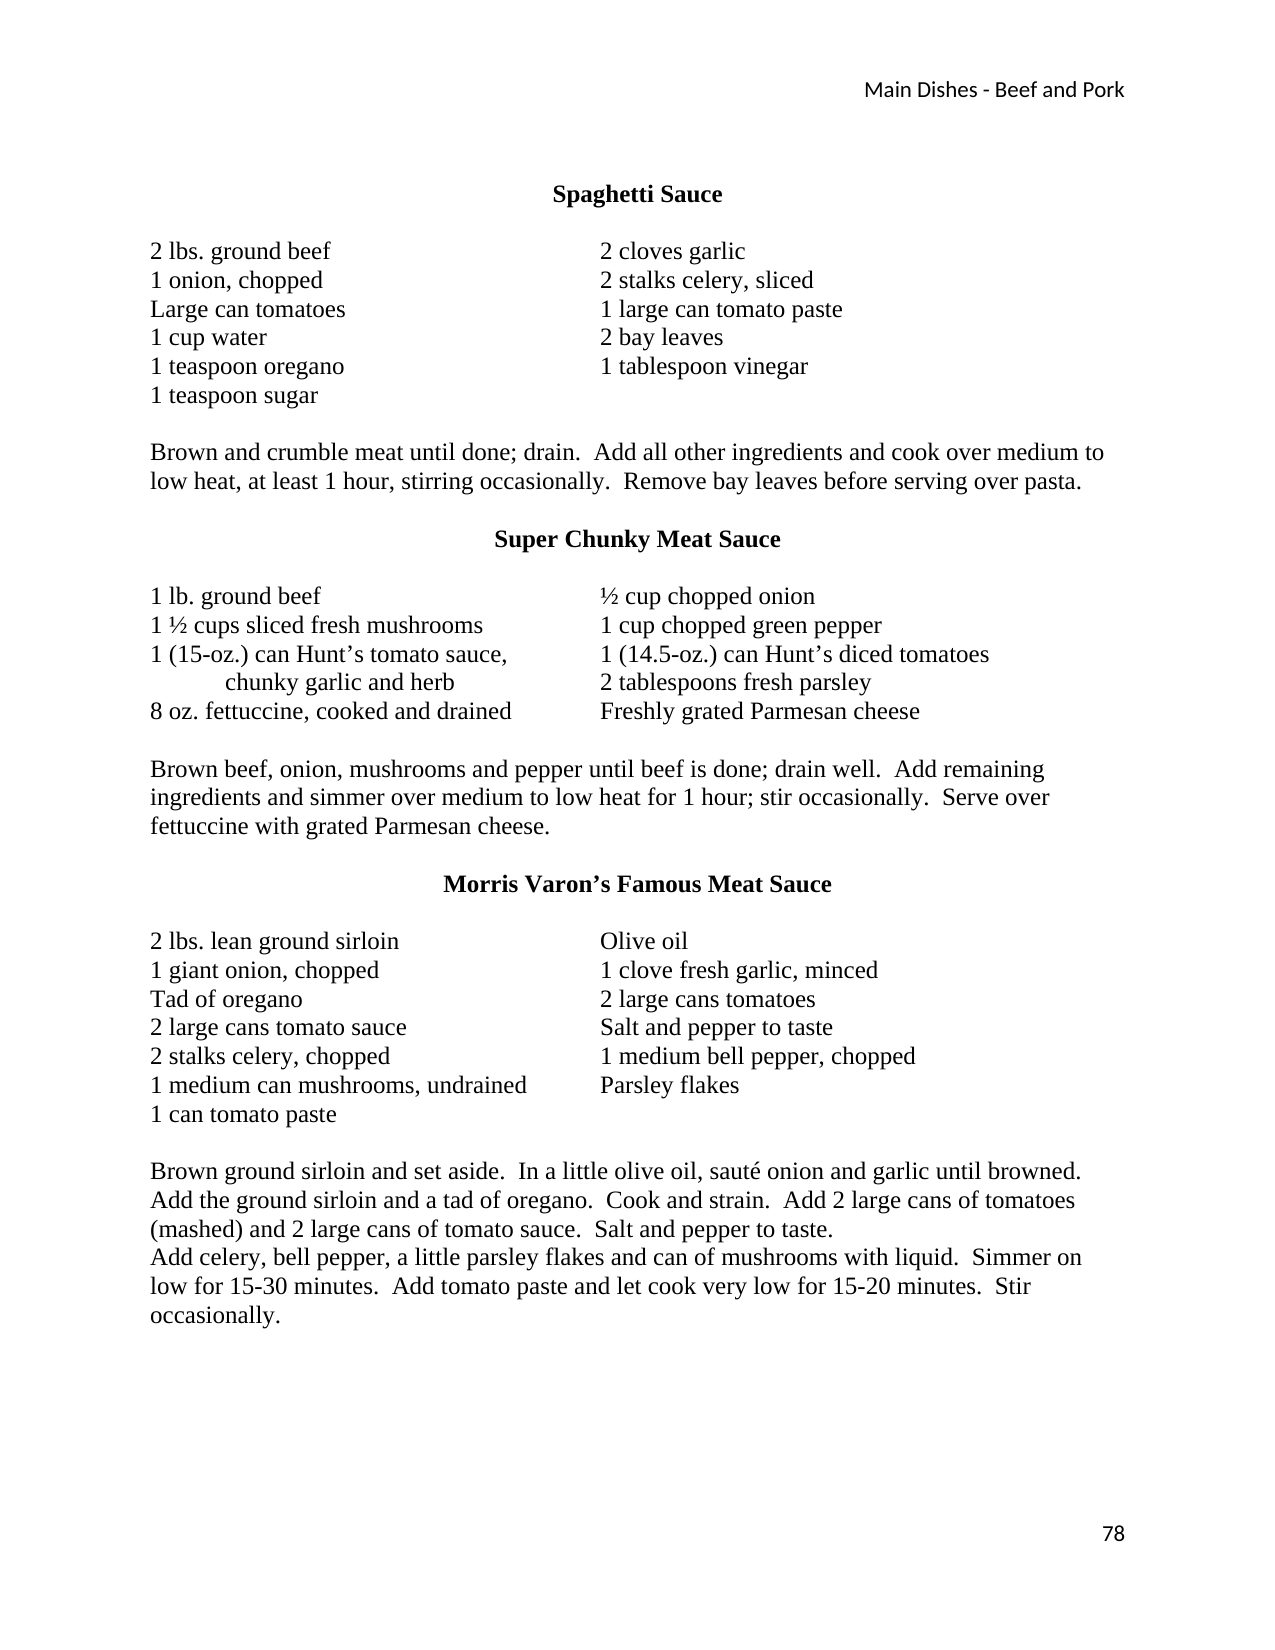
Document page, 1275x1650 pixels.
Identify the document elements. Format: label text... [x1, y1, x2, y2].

text 2 stalks celery, chopped 1 medium bell pepper, chopped [150, 1041, 1125, 1070]
text Brown beef, onion, mushrooms and pepper until beef is done; drain well. Add remaining ingredients and simmer over medium to low heat for 1 hour; stir occasionally. Serve over fettuccine with grated Parmesan cheese. [150, 754, 1125, 840]
text 1 medium can mushrooms, undrained Parsley flakes [150, 1070, 1125, 1099]
text Super Chunky Meat Sauce [150, 524, 1125, 552]
text 1 lb. ground beef ½ cup chopped onion [150, 581, 1125, 610]
text 8 oz. fettuccine, cooked and drained Freshly grated Parmesan cheese [150, 696, 1125, 725]
text 1 onion, chopped 2 stalks celery, sliced [150, 265, 1125, 294]
text 1 can tomato paste [150, 1099, 1125, 1127]
text Morris Varon’s Famous Meat Sauce [150, 869, 1125, 897]
text Brown and crumble meat until done; drain. Add all other ingredients and cook over medium to low heat, at least 1 hour, stirring occasionally. Remove bay leaves before serving over pasta. [150, 437, 1125, 495]
text 2 lbs. ground beef 2 cloves garlic [150, 236, 1125, 265]
text 2 lbs. lean ground sirloin Olive oil [150, 926, 1125, 955]
text Add celery, bell pepper, a little parsley flakes and can of mushrooms with liquid. Simmer on low for 15-30 minutes. Add tomato paste and let cook very low for 15-20 minutes. Stir occasionally. [150, 1242, 1125, 1329]
text chunky garlic and herb 2 tablespoons fresh parsley [150, 667, 1125, 696]
text 1 (15-oz.) can Hunt’s tomato sauce, 1 (14.5-oz.) can Hunt’s diced tomatoes [150, 639, 1125, 667]
text 2 large cans tomato sauce Salt and pepper to taste [150, 1012, 1125, 1041]
text Spaghetti Sauce [150, 179, 1125, 207]
text 1 teaspoon sugar [150, 380, 1125, 409]
text Tad of oregano 2 large cans tomatoes [150, 984, 1125, 1012]
text 1 ½ cups sliced fresh mushrooms 1 cup chopped green pepper [150, 610, 1125, 639]
text 1 teaspoon oregano 1 tablespoon vinegar [150, 351, 1125, 380]
text Brown ground sirloin and set aside. In a little olive oil, sauté onion and garlic until browned. Add the ground sirloin and a tad of oregano. Cook and strain. Add 2 large cans of tomatoes (mashed) and 2 large cans of tomato sauce. Salt and pepper to taste. [150, 1156, 1125, 1242]
text 1 cup water 2 bay leaves [150, 322, 1125, 351]
text Large can tomatoes 1 large can tomato paste [150, 294, 1125, 322]
text 1 giant onion, chopped 1 clove fresh garlic, minced [150, 955, 1125, 984]
